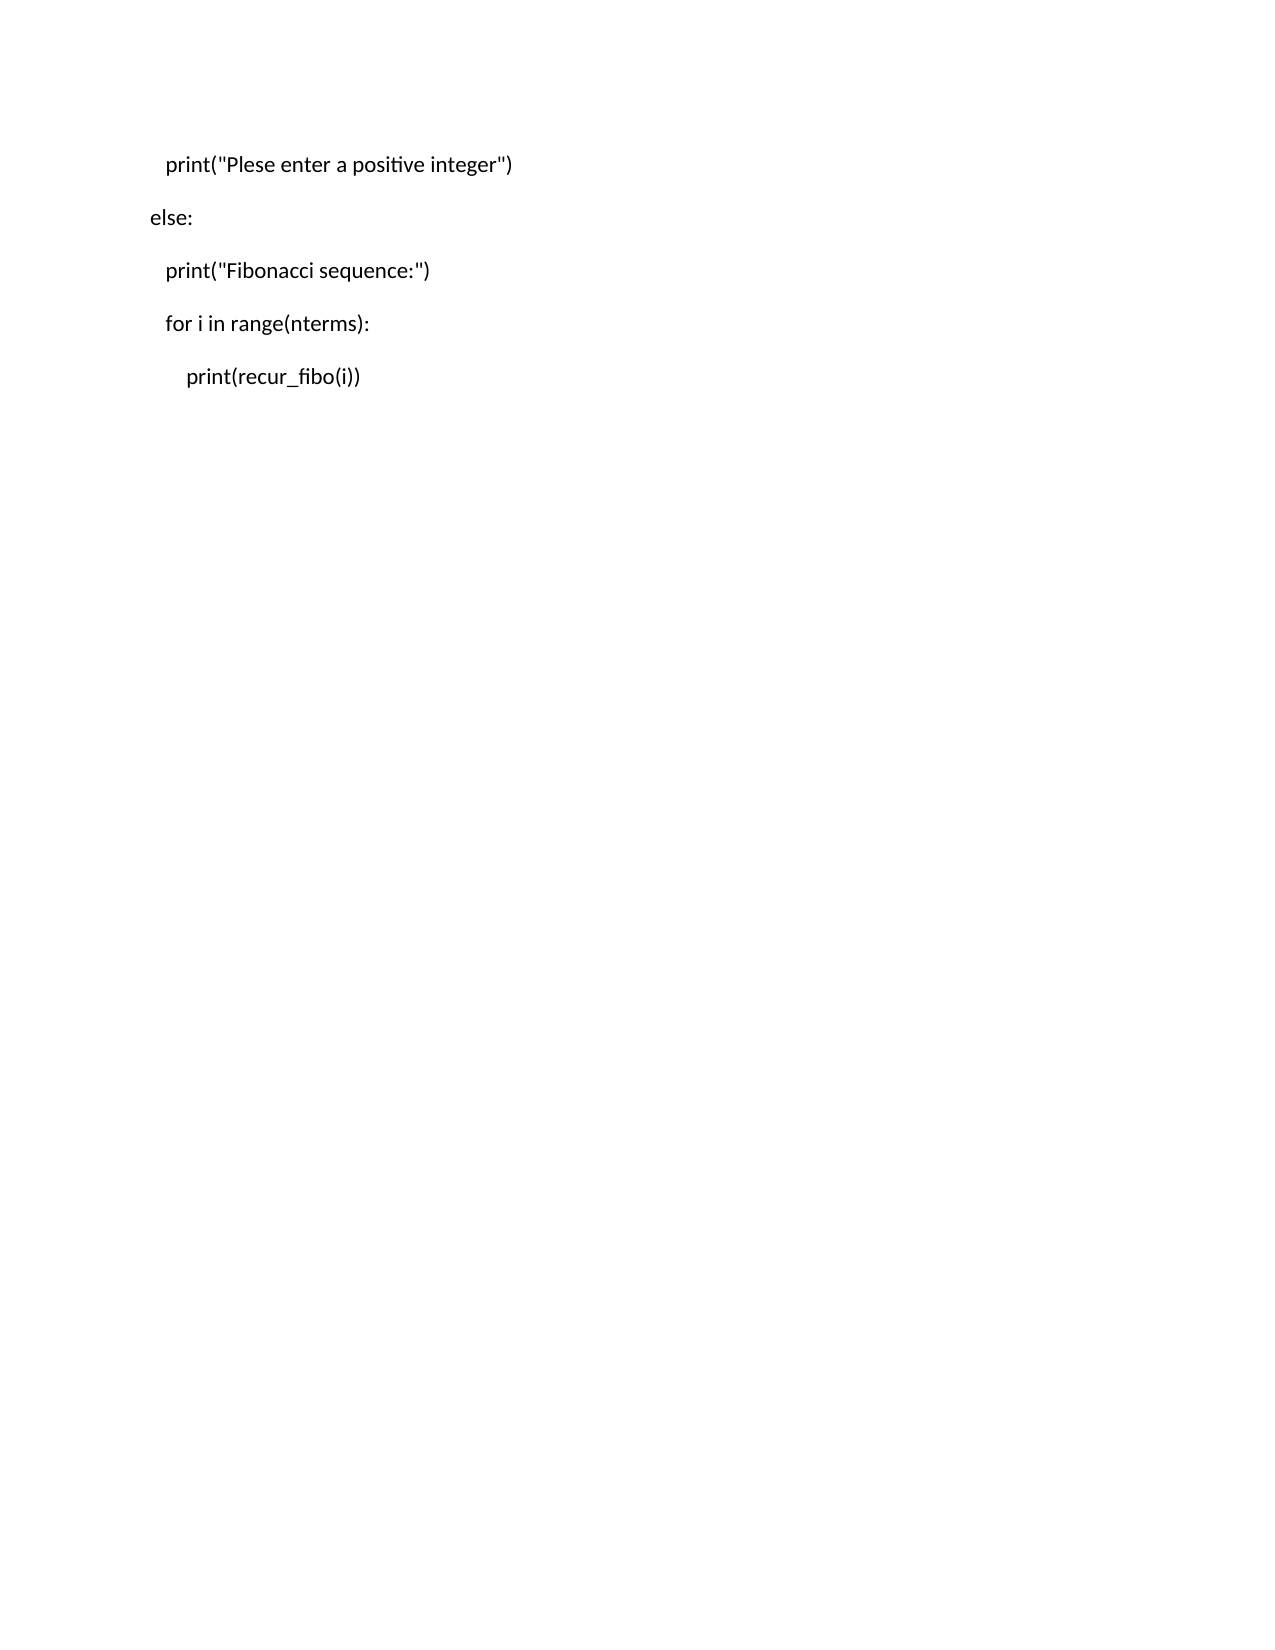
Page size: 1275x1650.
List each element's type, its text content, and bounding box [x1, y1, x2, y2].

text else: [150, 203, 1125, 231]
text for i in range(nterms): [150, 309, 1125, 337]
text print("Fibonacci sequence:") [150, 256, 1125, 284]
text print("Plese enter a positive integer") [150, 150, 1125, 178]
text print(recur_fibo(i)) [150, 362, 1125, 390]
